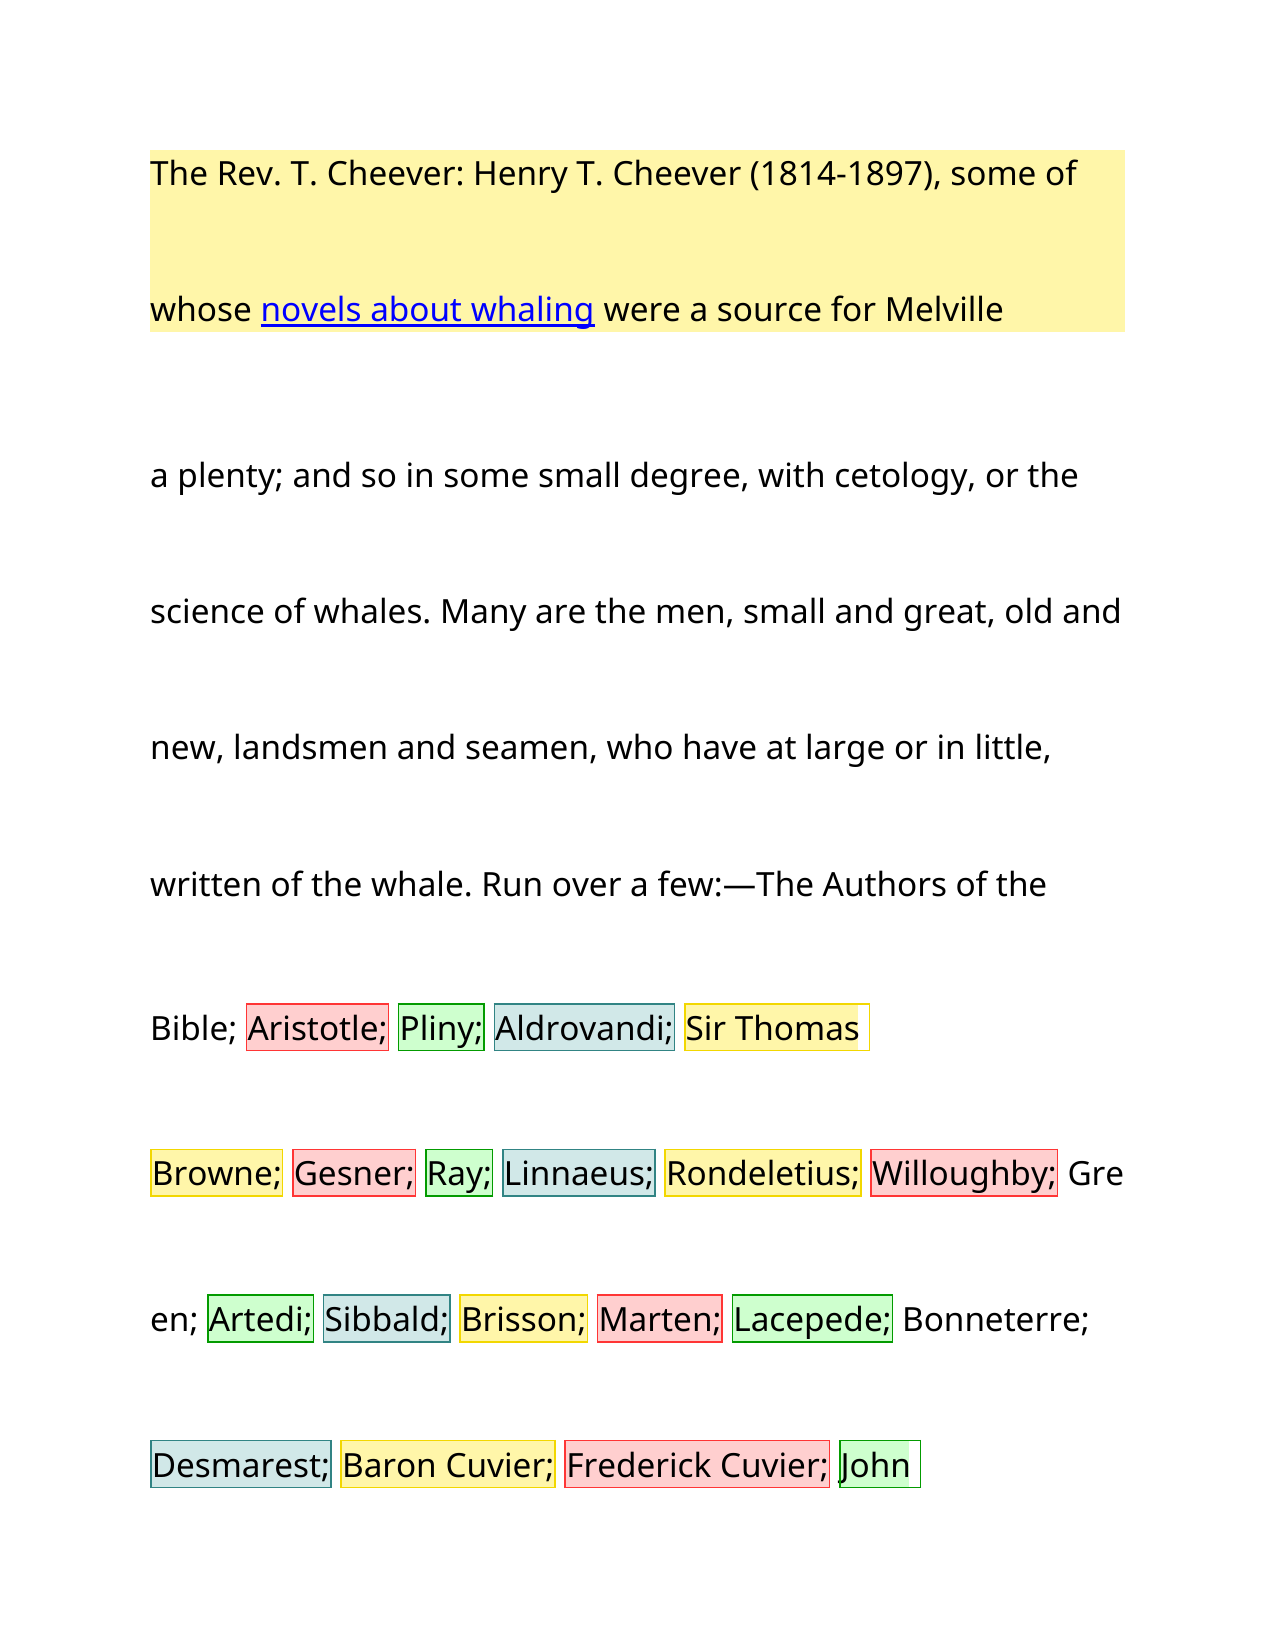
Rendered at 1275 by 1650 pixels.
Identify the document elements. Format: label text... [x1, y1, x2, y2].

text The Rev. T. Cheever: Henry T. Cheever (1814-1897), some of whose novels about whaling were a source for Melville [150, 150, 1125, 332]
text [150, 452, 1125, 1488]
